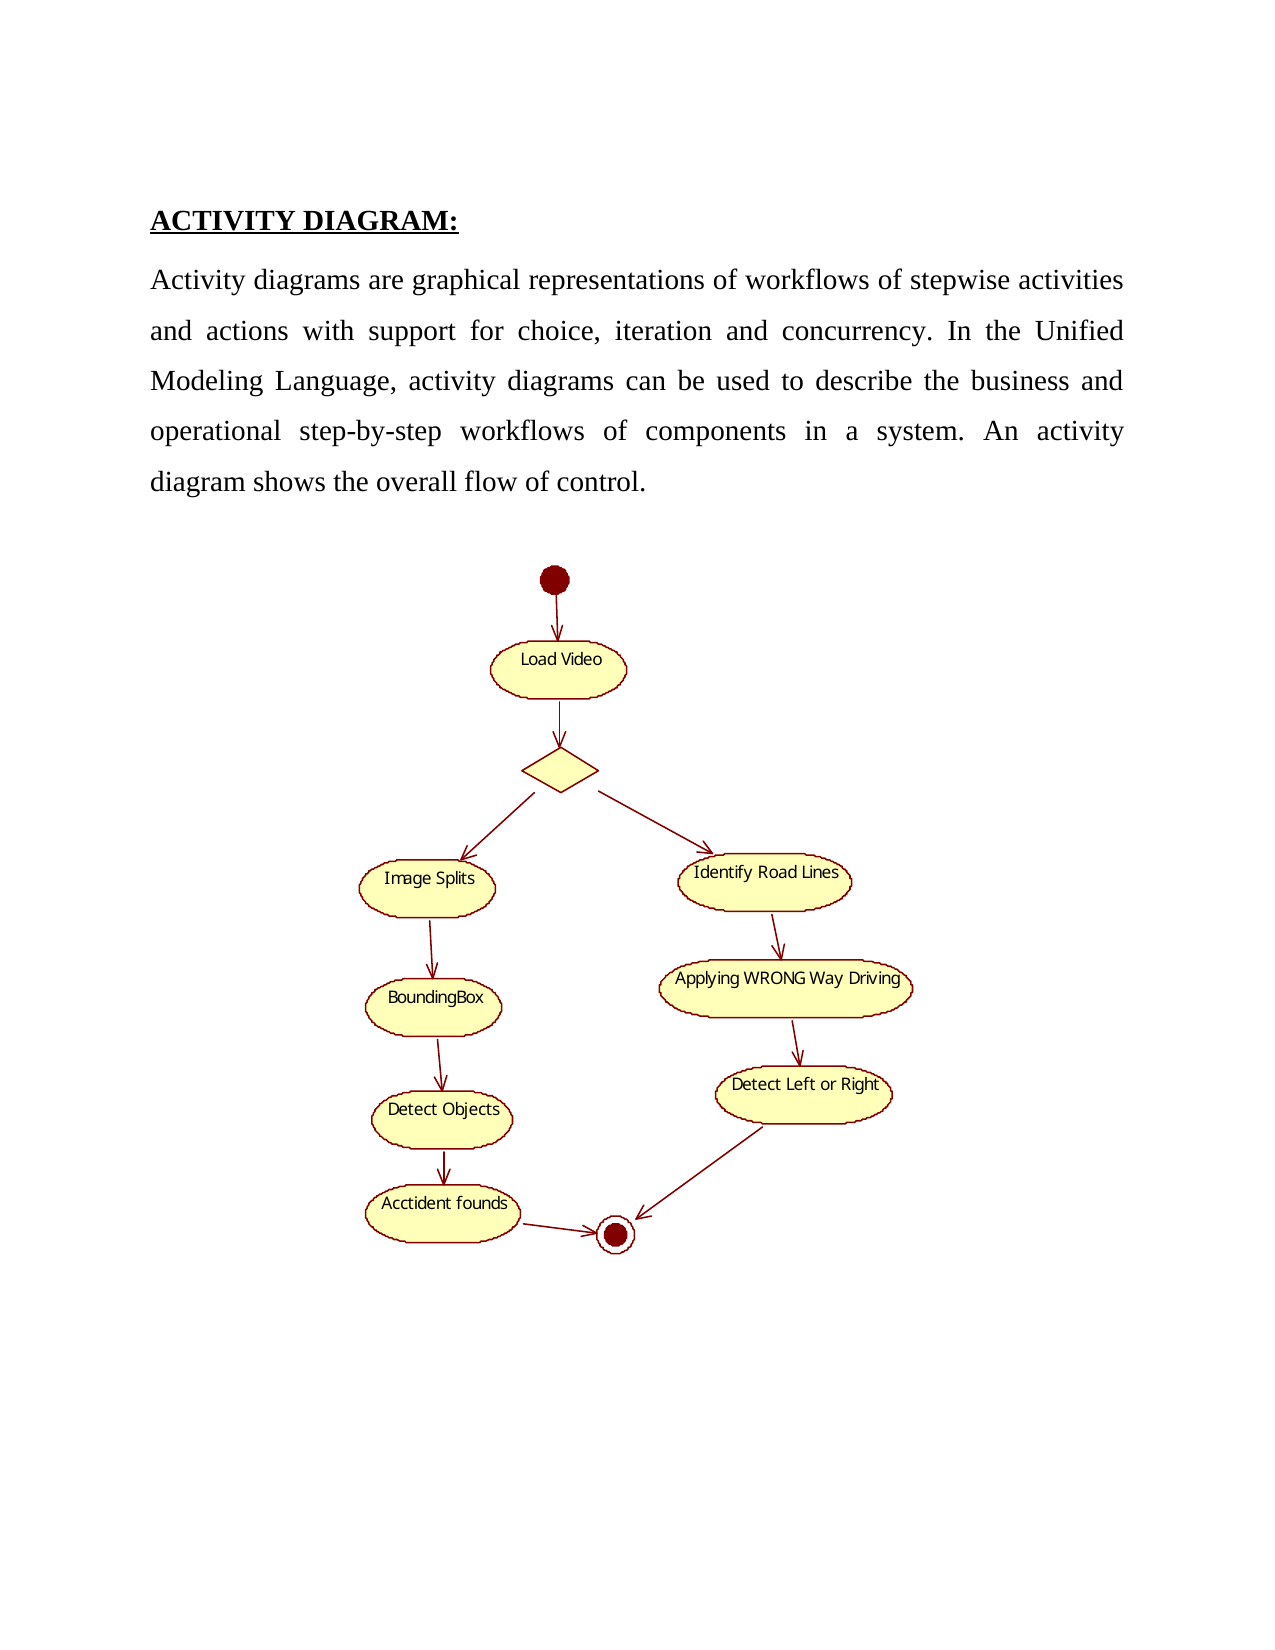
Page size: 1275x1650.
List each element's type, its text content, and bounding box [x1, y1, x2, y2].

text Activity diagrams are graphical representations of workflows of stepwise activities and actions with support for choice, iteration and concurrency. In the Unified Modeling Language, activity diagrams can be used to describe the business and operational step-by-step workflows of components in a system. An activity diagram shows the overall flow of control. [150, 262, 1125, 497]
text ACTIVITY DIAGRAM: [150, 203, 1125, 237]
